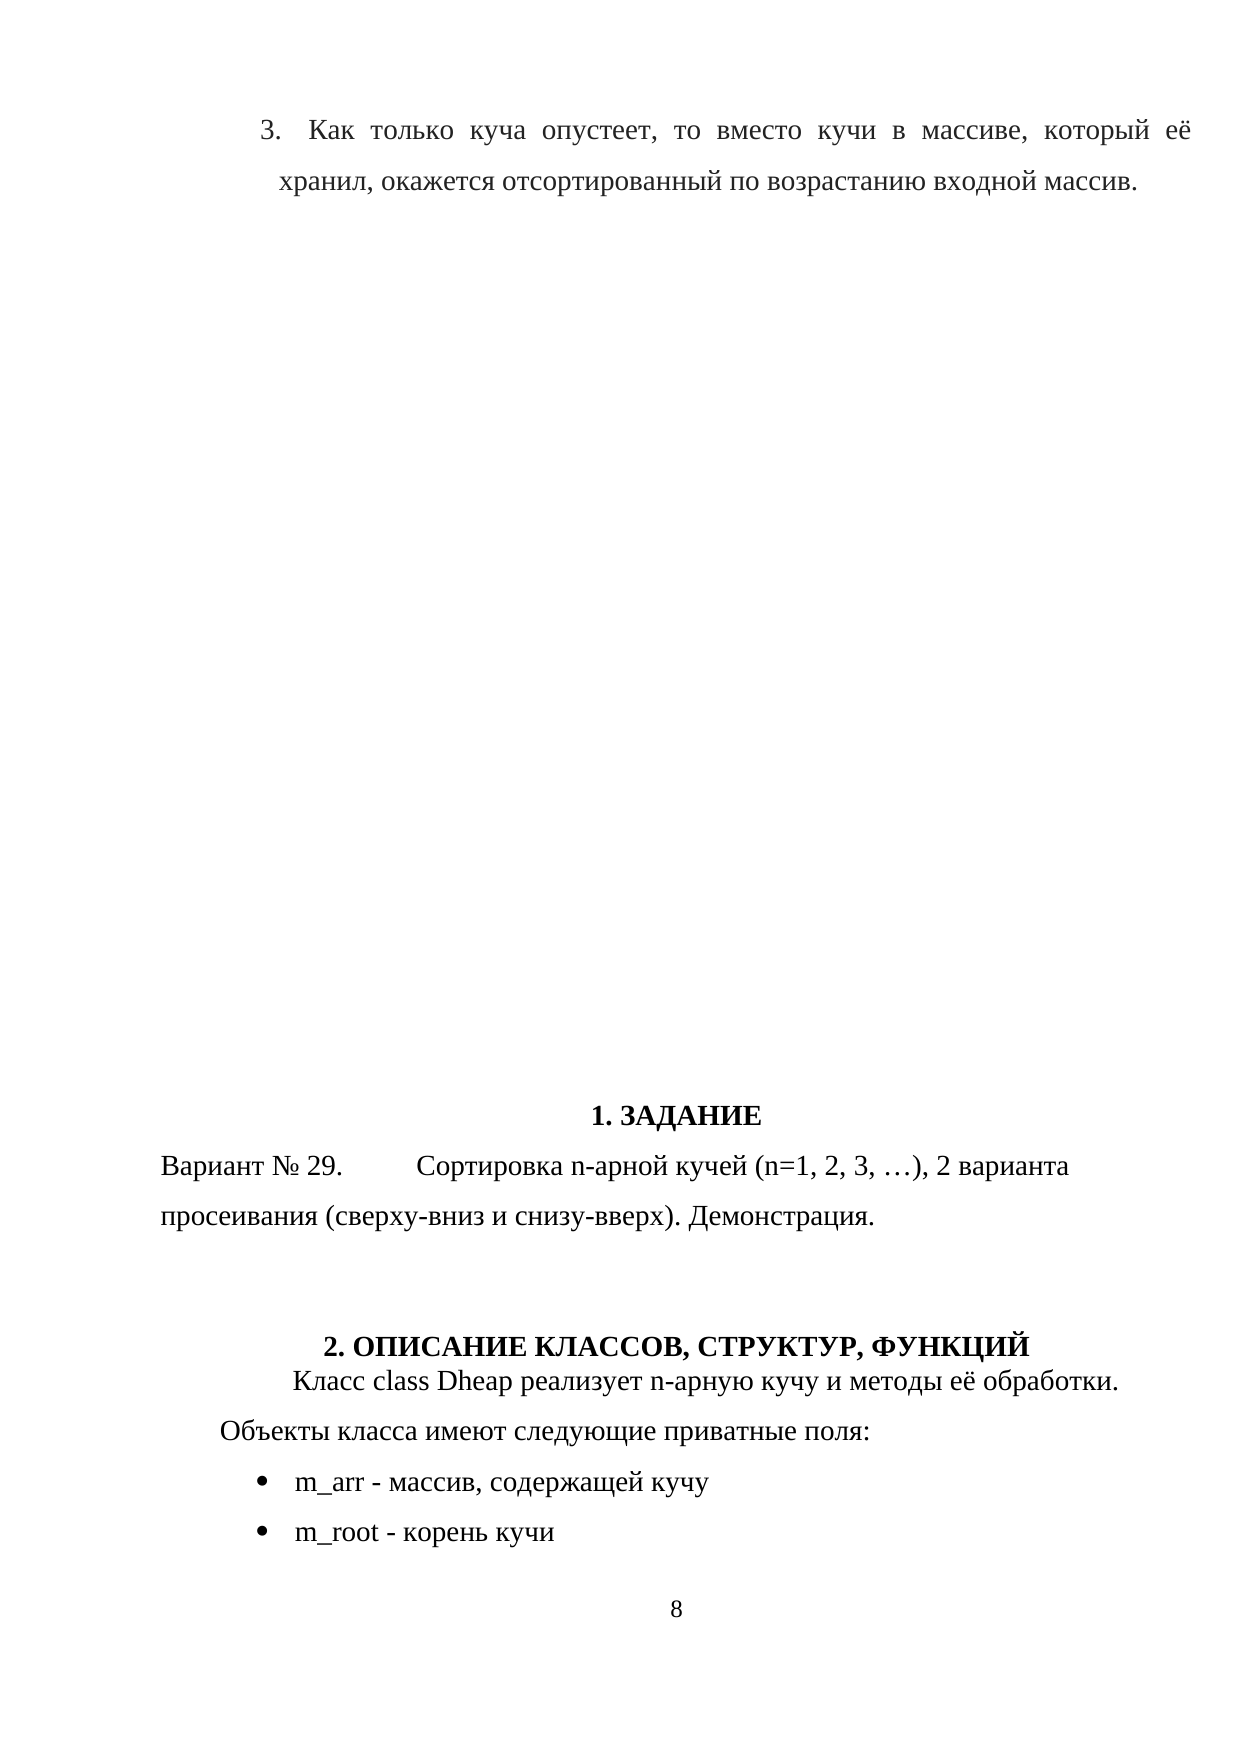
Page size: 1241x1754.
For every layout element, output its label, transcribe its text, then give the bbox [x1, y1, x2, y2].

text 1. Задание [160, 1098, 1192, 1131]
text Вариант № 29. Сортировка n-арной кучей (n=1, 2, 3, …), 2 варианта [160, 1148, 1192, 1181]
text Класс class Dheap реализует n-арную кучу и методы её обработки. [160, 1363, 1192, 1397]
text просеивания (сверху-вниз и снизу-вверх). Демонстрация. [160, 1198, 1192, 1232]
list m_root - корень кучи [257, 1514, 1192, 1548]
list Как только куча опустеет, то вместо кучи в массиве, который её хранил, окажется отсортированный по возрастанию входной массив. [260, 112, 1192, 196]
list m_arr - массив, содержащей кучу [257, 1464, 1192, 1497]
text Объекты класса имеют следующие приватные поля: [160, 1413, 1192, 1447]
subtitle 2. ОПИСАНИЕ КЛАССОВ, СТРУКТУР, ФУНКЦИЙ [160, 1329, 1192, 1363]
